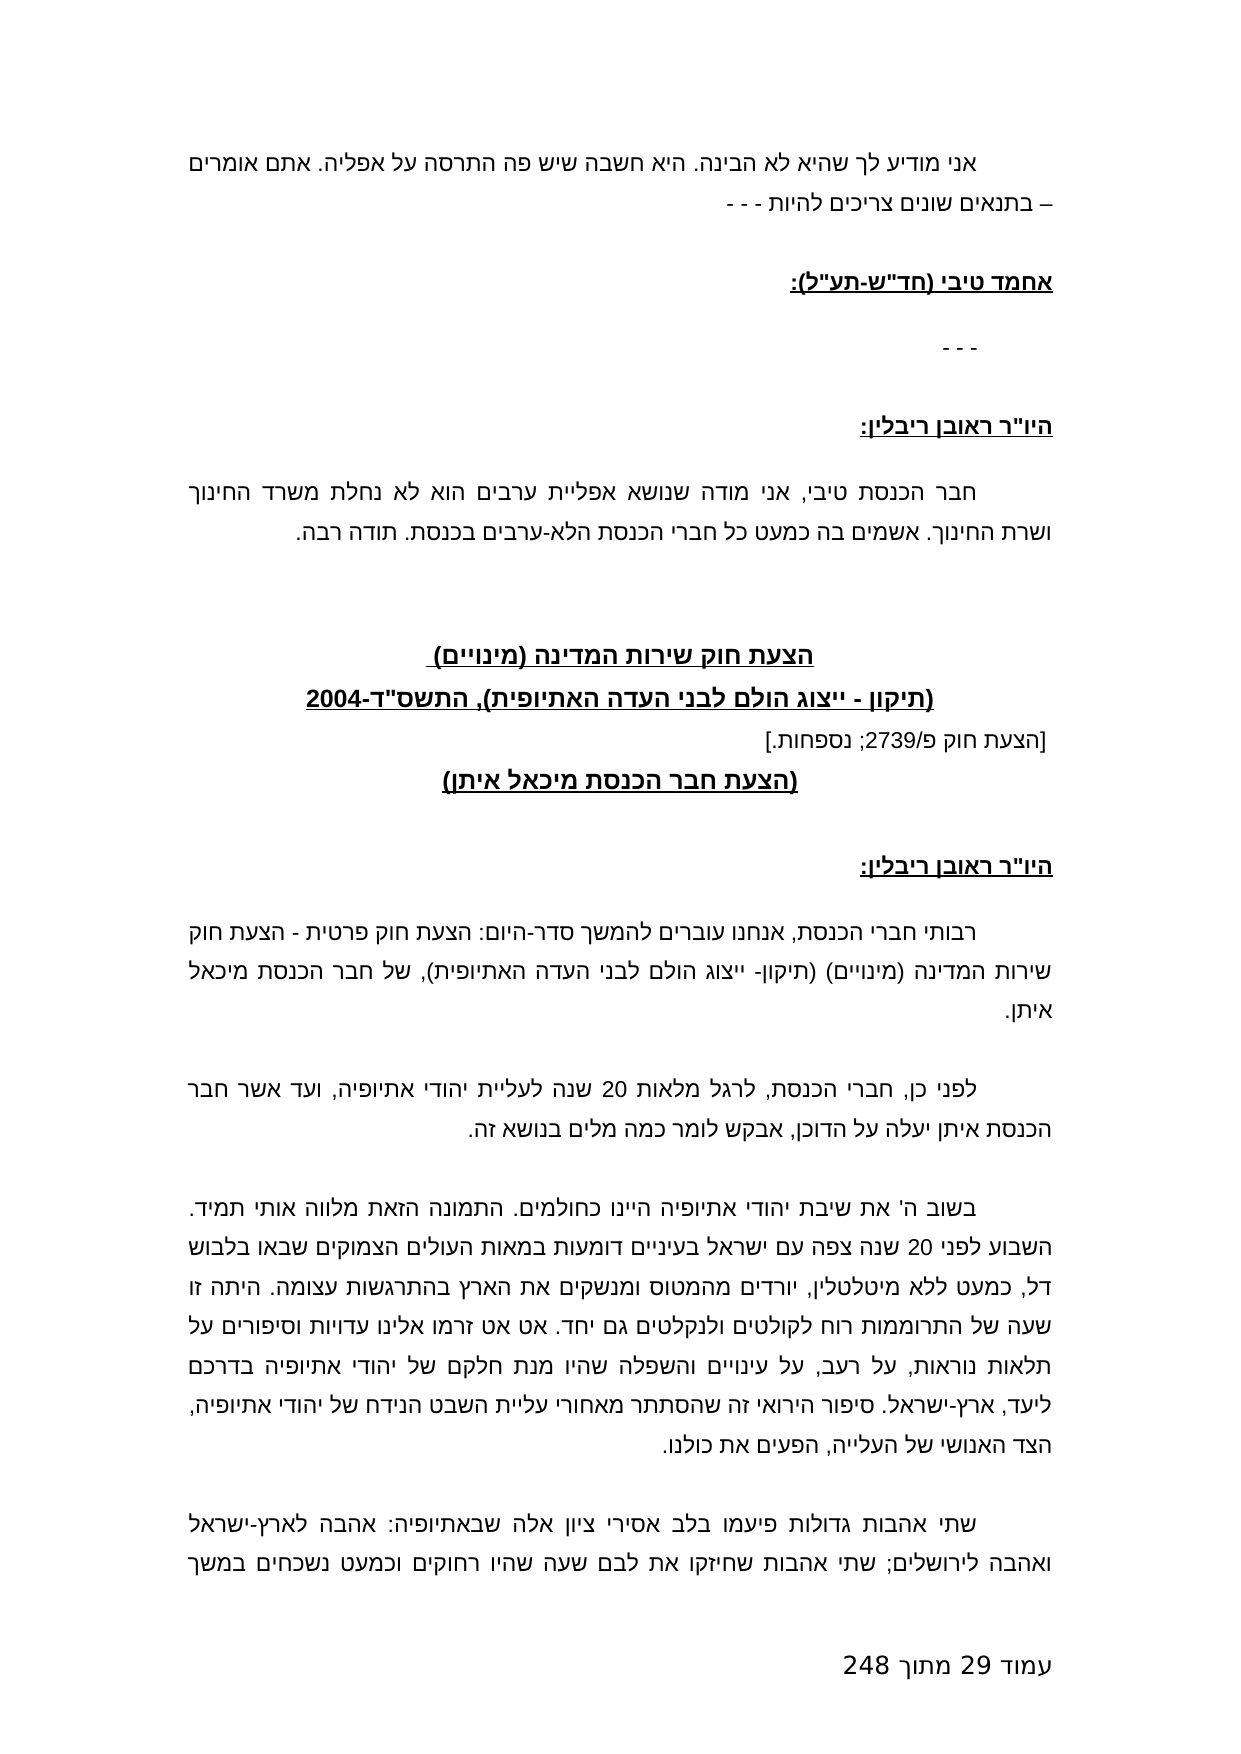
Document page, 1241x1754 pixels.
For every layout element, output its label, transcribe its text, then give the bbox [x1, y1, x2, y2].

text - - - [187, 334, 978, 361]
text [הצעת חוק פ/2739; נספחות.] [187, 727, 1053, 753]
text היו"ר ראובן ריבלין: [187, 853, 1053, 879]
text רבותי חברי הכנסת, אנחנו עוברים להמשך סדר-היום: הצעת חוק פרטית - הצעת חוק שירות המדינה (מינויים) (תיקון- ייצוג הולם לבני העדה האתיופית), של חבר הכנסת מיכאל איתן. [187, 918, 1053, 1024]
text אני מודיע לך שהיא לא הבינה. היא חשבה שיש פה התרסה על אפליה. אתם אומרים – בתנאים שונים צריכים להיות - - - [187, 150, 1053, 216]
text בשוב ה' את שיבת יהודי אתיופיה היינו כחולמים. התמונה הזאת מלווה אותי תמיד. השבוע לפני 20 שנה צפה עם ישראל בעיניים דומעות במאות העולים הצמוקים שבאו בלבוש דל, כמעט ללא מיטלטלין, יורדים מהמטוס ומנשקים את הארץ בהתרגשות עצומה. היתה זו שעה של התרוממות רוח לקולטים ולנקלטים גם יחד. אט אט זרמו אלינו עדויות וסיפורים על תלאות נוראות, על רעב, על עינויים והשפלה שהיו מנת חלקם של יהודי אתיופיה בדרכם ליעד, ארץ-ישראל. סיפור הירואי זה שהסתתר מאחורי עליית השבט הנידח של יהודי אתיופיה, הצד האנושי של העלייה, הפעים את כולנו. [187, 1195, 1053, 1458]
text אחמד טיבי (חד"ש-תע"ל): [187, 268, 1053, 295]
text חבר הכנסת טיבי, אני מודה שנושא אפליית ערבים הוא לא נחלת משרד החינוך ושרת החינוך. אשמים בה כמעט כל חברי הכנסת הלא-ערבים בכנסת. תודה רבה. [187, 479, 1053, 545]
text הצעת חוק שירות המדינה (מינויים) (תיקון - ייצוג הולם לבני העדה האתיופית), התשס"ד-2004 [187, 641, 1053, 712]
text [187, 1511, 1053, 1576]
text לפני כן, חברי הכנסת, לרגל מלאות 20 שנה לעליית יהודי אתיופיה, ועד אשר חבר הכנסת איתן יעלה על הדוכן, אבקש לומר כמה מלים בנושא זה. [187, 1076, 1053, 1142]
text היו"ר ראובן ריבלין: [187, 413, 1053, 439]
text (הצעת חבר הכנסת מיכאל איתן) [187, 766, 1053, 795]
